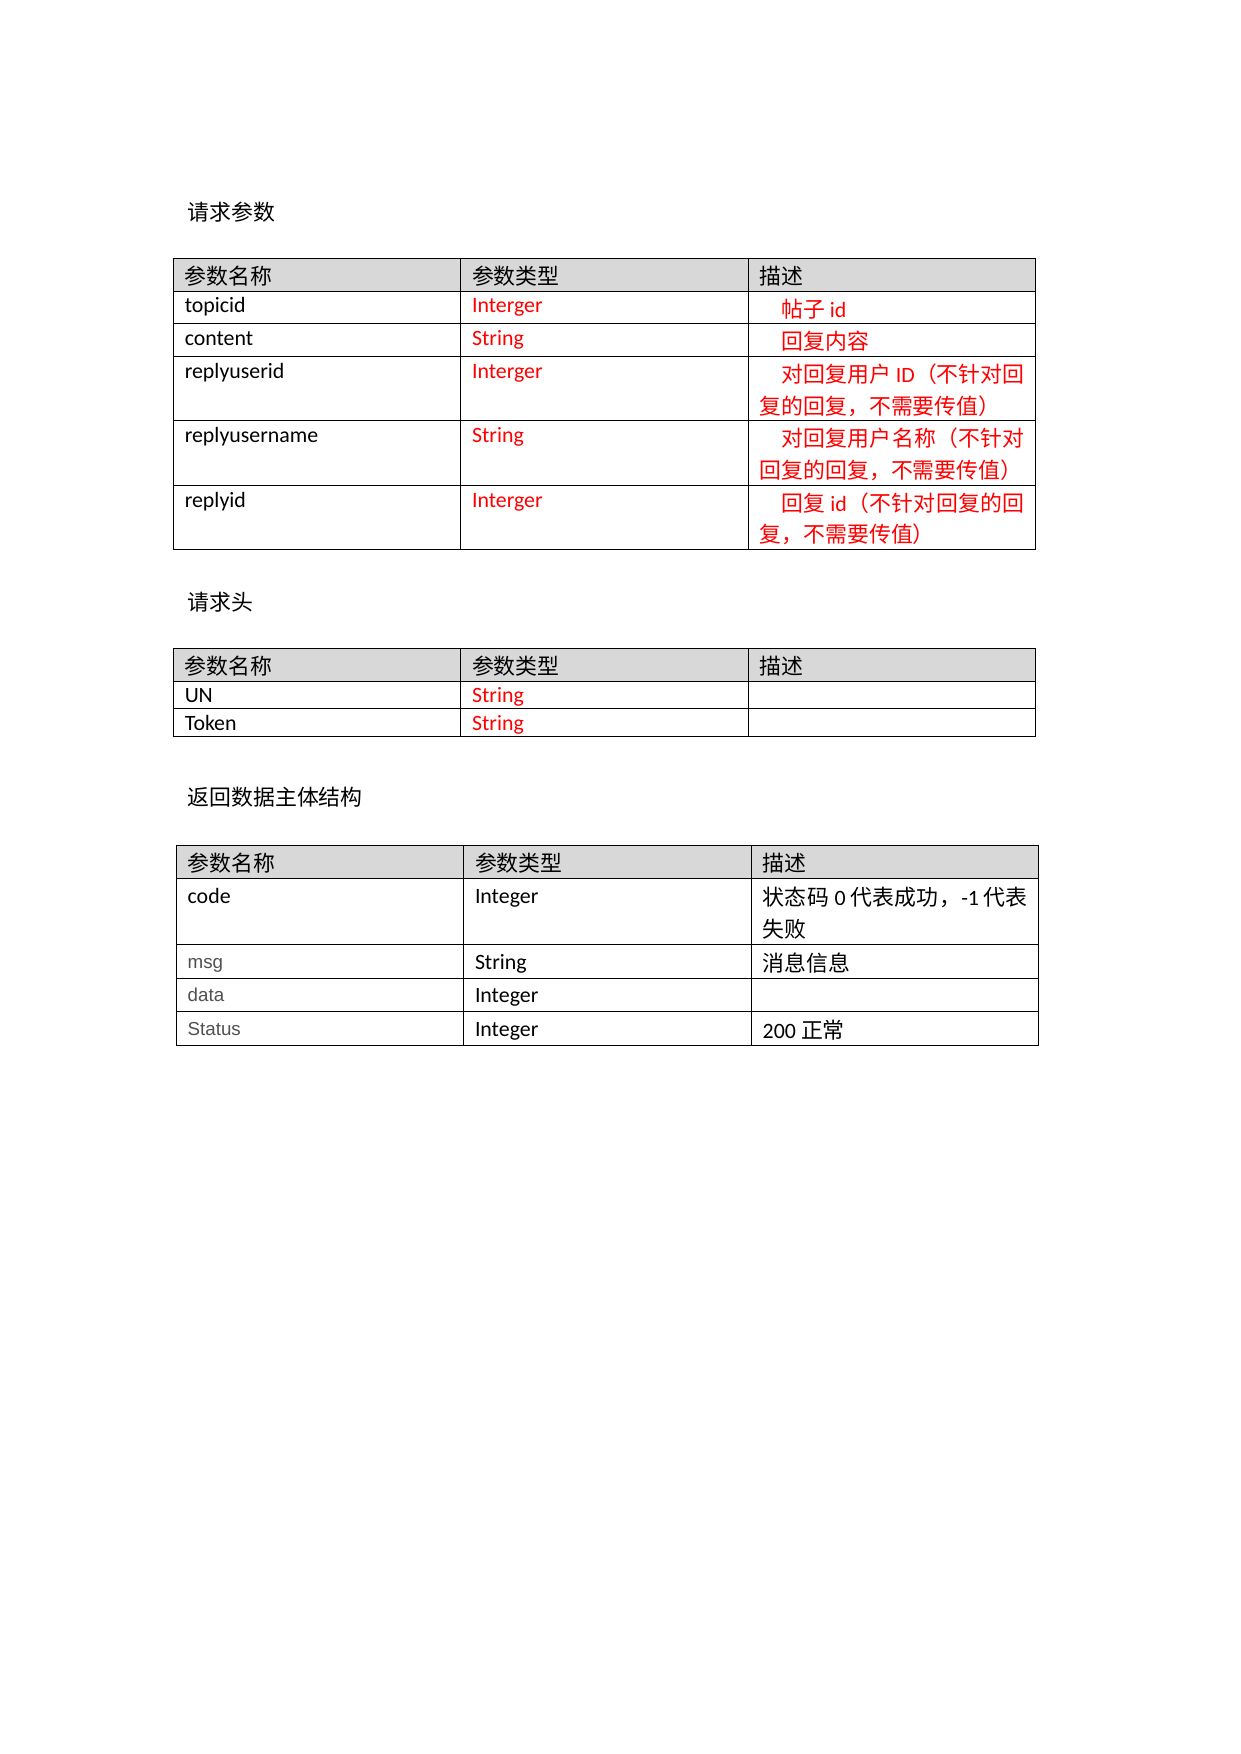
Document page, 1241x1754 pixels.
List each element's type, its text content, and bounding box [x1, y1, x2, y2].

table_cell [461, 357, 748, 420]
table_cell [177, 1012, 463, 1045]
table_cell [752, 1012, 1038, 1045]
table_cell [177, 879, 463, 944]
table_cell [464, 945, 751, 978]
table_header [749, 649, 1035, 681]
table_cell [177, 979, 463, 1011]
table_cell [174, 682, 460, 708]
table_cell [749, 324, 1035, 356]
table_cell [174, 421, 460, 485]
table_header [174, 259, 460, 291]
text 返回数据主体结构 [187, 779, 1053, 812]
text 请求参数 [187, 194, 1053, 227]
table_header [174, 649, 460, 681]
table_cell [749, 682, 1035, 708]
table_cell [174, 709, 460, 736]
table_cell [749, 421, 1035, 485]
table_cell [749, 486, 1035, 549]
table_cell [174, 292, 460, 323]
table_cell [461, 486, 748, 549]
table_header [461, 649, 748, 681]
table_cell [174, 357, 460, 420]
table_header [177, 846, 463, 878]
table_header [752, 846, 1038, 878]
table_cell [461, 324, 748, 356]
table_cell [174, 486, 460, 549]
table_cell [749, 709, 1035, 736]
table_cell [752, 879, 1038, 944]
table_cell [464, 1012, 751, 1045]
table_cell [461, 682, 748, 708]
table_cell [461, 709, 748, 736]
text 请求头 [187, 584, 1053, 617]
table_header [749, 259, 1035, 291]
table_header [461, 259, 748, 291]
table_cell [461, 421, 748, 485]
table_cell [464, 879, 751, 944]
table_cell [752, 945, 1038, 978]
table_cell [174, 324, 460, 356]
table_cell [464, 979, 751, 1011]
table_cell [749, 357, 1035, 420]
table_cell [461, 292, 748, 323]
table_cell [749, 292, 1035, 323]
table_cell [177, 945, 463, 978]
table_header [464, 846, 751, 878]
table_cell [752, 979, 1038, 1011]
